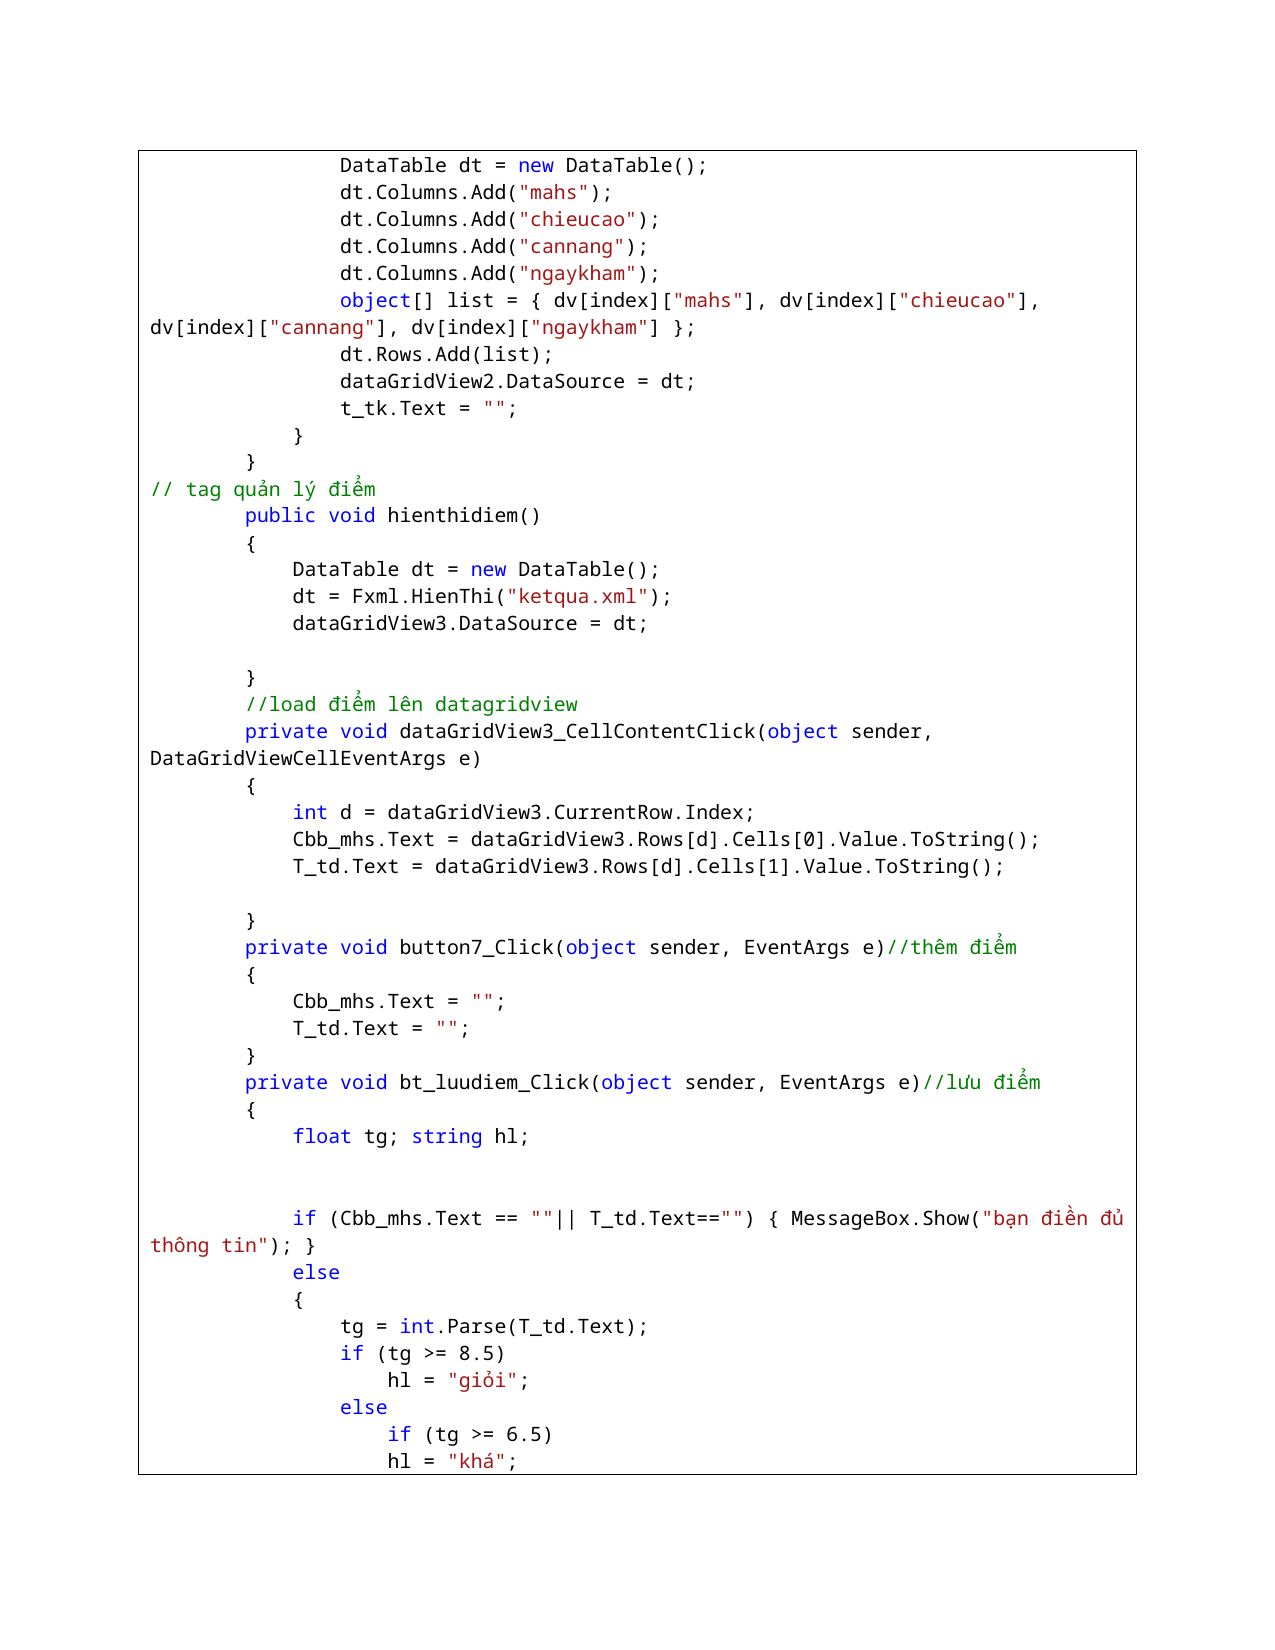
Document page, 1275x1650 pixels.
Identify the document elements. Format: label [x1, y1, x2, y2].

table_header [139, 151, 1136, 1474]
